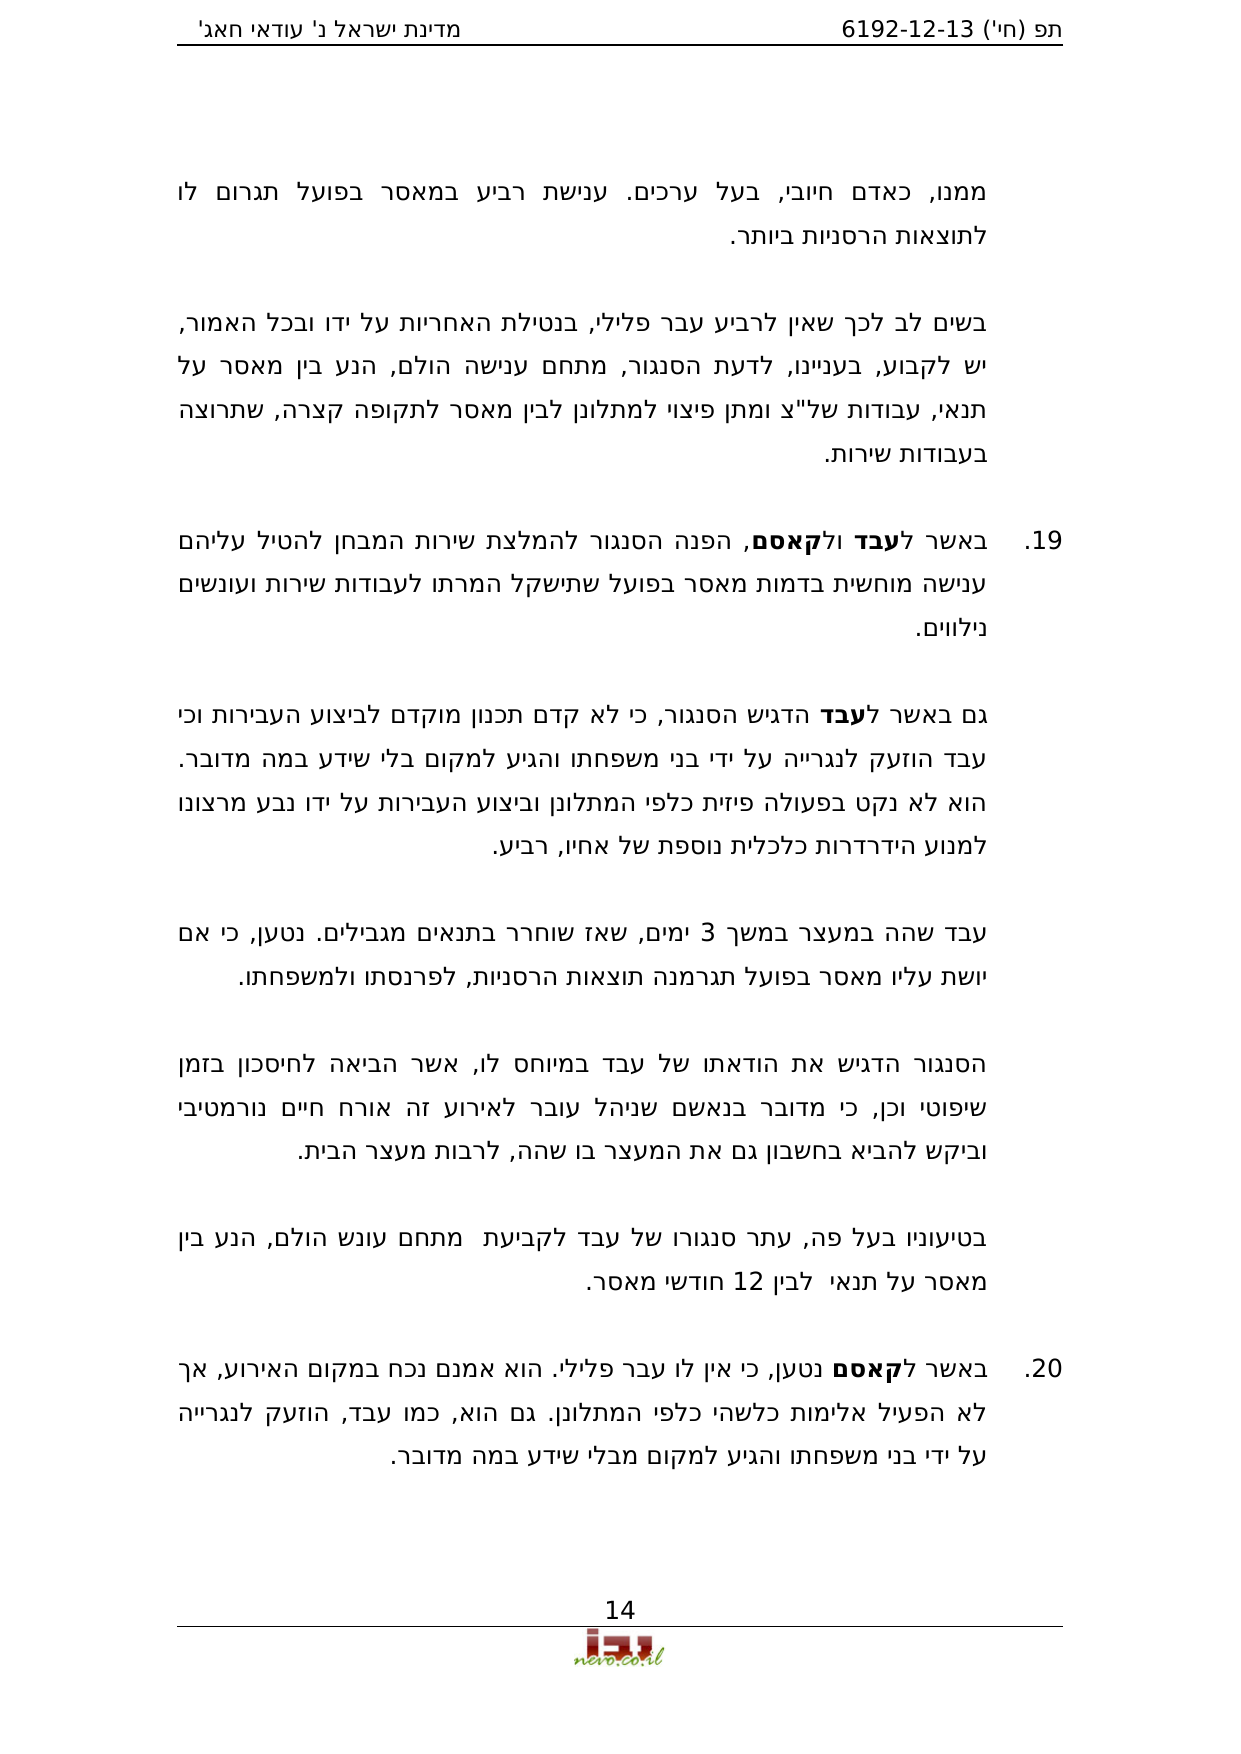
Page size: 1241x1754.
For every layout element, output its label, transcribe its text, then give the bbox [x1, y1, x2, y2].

text בשים לב לכך שאין לרביע עבר פלילי, בנטילת האחריות על ידו ובכל האמור, יש לקבוע, בעניינו, לדעת הסנגור, מתחם ענישה הולם, הנע בין מאסר על תנאי, עבודות של"צ ומתן פיצוי למתלונן לבין מאסר לתקופה קצרה, שתרוצה בעבודות שירות. [177, 308, 988, 468]
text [177, 177, 988, 250]
text גם באשר לעבד הדגיש הסנגור, כי לא קדם תכנון מוקדם לביצוע העבירות וכי עבד הוזעק לנגרייה על ידי בני משפחתו והגיע למקום בלי שידע במה מדובר. הוא לא נקט בפעולה פיזית כלפי המתלונן וביצוע העבירות על ידו נבע מרצונו למנוע הידרדרות כלכלית נוספת של אחיו, רביע. [177, 700, 988, 861]
text עבד שהה במעצר במשך 3 ימים, שאז שוחרר בתנאים מגבילים. נטען, כי אם יושת עליו מאסר בפועל תגרמנה תוצאות הרסניות, לפרנסתו ולמשפחתו. [177, 918, 988, 991]
picture [574, 1628, 666, 1667]
text 19. באשר לעבד ולקאסם, הפנה הסנגור להמלצת שירות המבחן להטיל עליהם ענישה מוחשית בדמות מאסר בפועל שתישקל המרתו לעבודות שירות ועונשים נילווים. [177, 526, 1063, 643]
text 20. באשר לקאסם נטען, כי אין לו עבר פלילי. הוא אמנם נכח במקום האירוע, אך לא הפעיל אלימות כלשהי כלפי המתלונן. גם הוא, כמו עבד, הוזעק לנגרייה על ידי בני משפחתו והגיע למקום מבלי שידע במה מדובר. [177, 1354, 1063, 1471]
text הסנגור הדגיש את הודאתו של עבד במיוחס לו, אשר הביאה לחיסכון בזמן שיפוטי וכן, כי מדובר בנאשם שניהל עובר לאירוע זה אורח חיים נורמטיבי וביקש להביא בחשבון גם את המעצר בו שהה, לרבות מעצר הבית. [177, 1049, 988, 1166]
text בטיעוניו בעל פה, עתר סנגורו של עבד לקביעת מתחם עונש הולם, הנע בין מאסר על תנאי לבין 12 חודשי מאסר. [177, 1223, 988, 1296]
